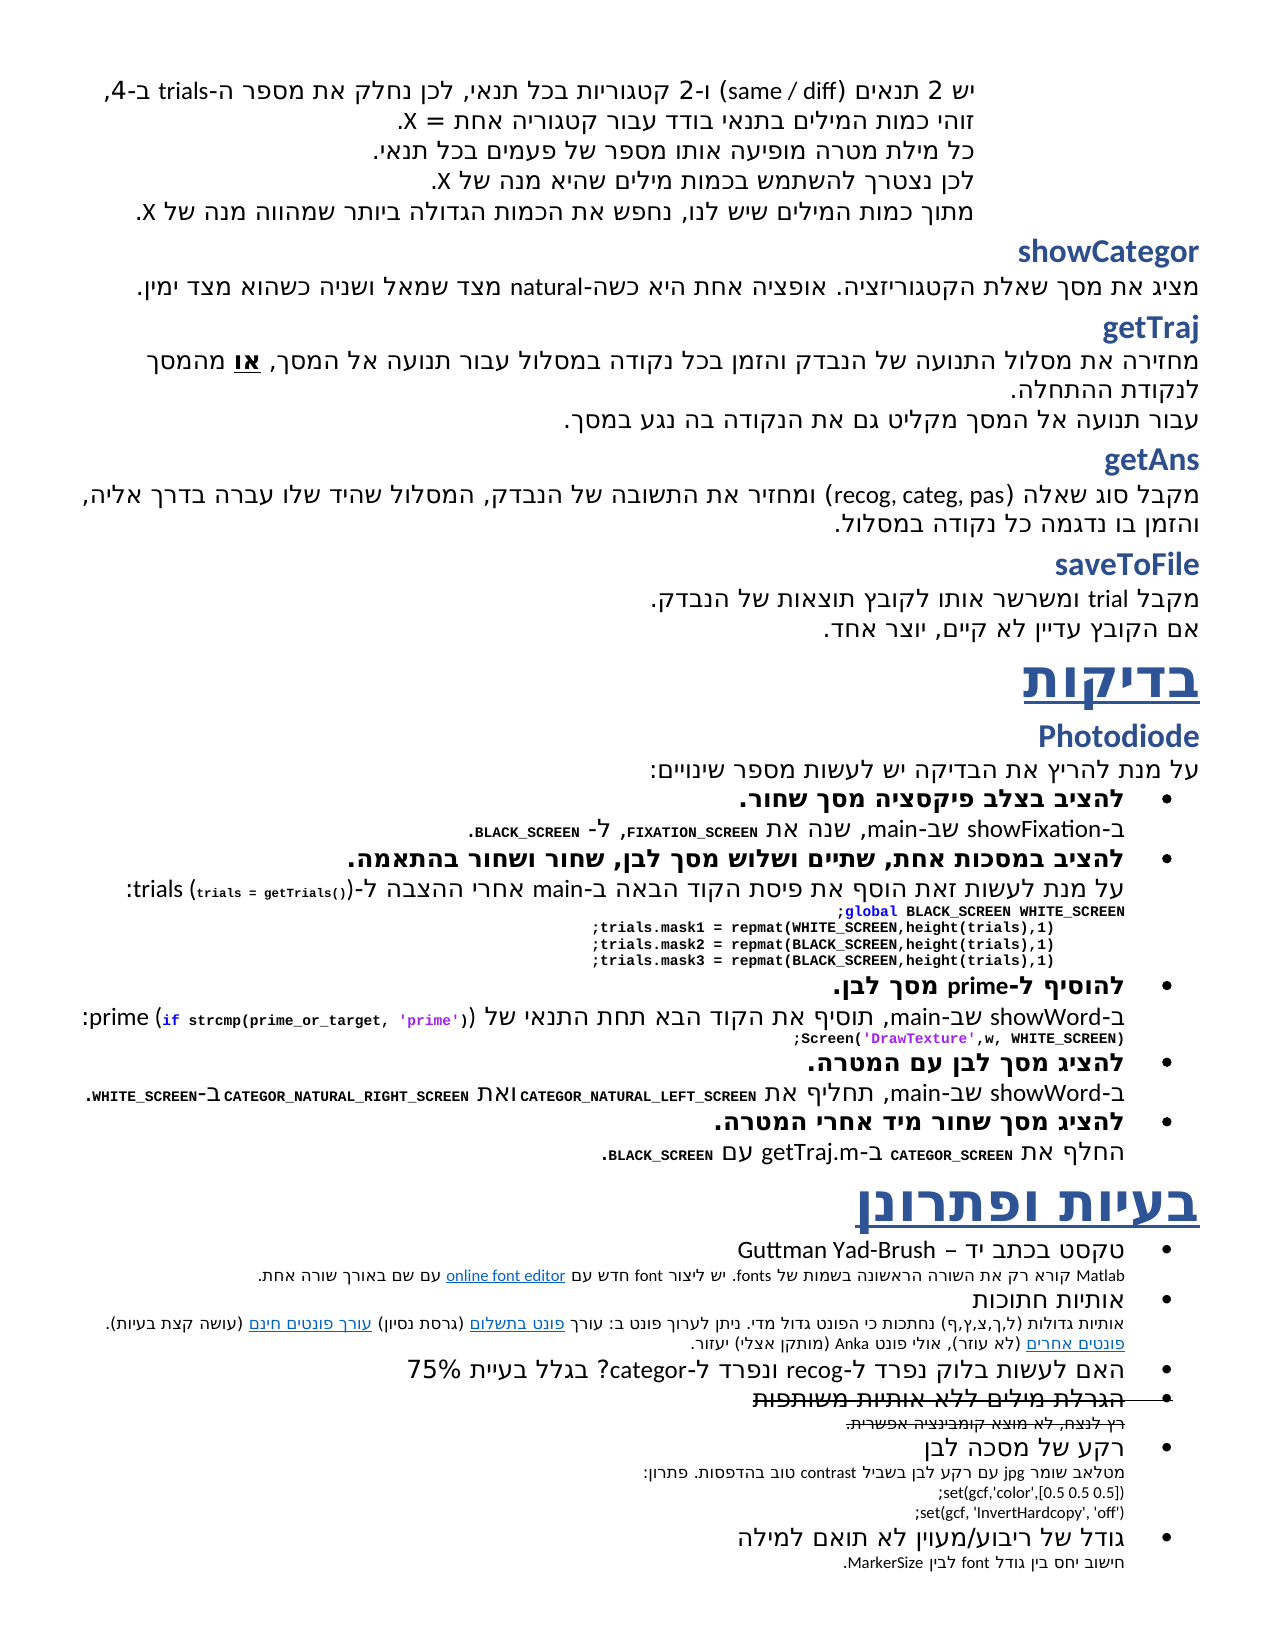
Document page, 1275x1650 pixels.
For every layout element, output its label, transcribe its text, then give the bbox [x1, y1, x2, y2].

text trials.mask2 = repmat(BLACK_SCREEN,height(trials),1); [75, 937, 1125, 953]
list טקסט בכתב יד – Guttman Yad-Brush [75, 1234, 1162, 1265]
text מקבל trial ומשרשר אותו לקובץ תוצאות של הנבדק. [75, 583, 1200, 614]
subtitle getAns [75, 438, 1200, 479]
subtitle בעיות ופתרונן [75, 1171, 1200, 1234]
subtitle saveToFile [75, 543, 1200, 583]
subtitle showCategor [75, 230, 1200, 271]
text לכן נצטרך להשתמש בכמות מילים שהיא מנה של X. [75, 165, 1050, 196]
text trials.mask1 = repmat(WHITE_SCREEN,height(trials),1); [75, 920, 1125, 937]
text set(gcf,'color',[0.5 0.5 0.5]); [75, 1482, 1125, 1503]
text על מנת להריץ את הבדיקה יש לעשות מספר שינויים: [75, 755, 1200, 784]
text חישוב יחס בין גודל font לבין MarkerSize. [75, 1552, 1125, 1573]
list להציג מסך שחור מיד אחרי המטרה. [75, 1107, 1162, 1137]
list להציב במסכות אחת, שתיים ושלוש מסך לבן, שחור ושחור בהתאמה. [75, 844, 1162, 873]
list האם לעשות בלוק נפרד ל-recog ונפרד ל-categor? בגלל בעיית 75% [75, 1354, 1162, 1384]
text אם הקובץ עדיין לא קיים, יוצר אחד. [75, 614, 1200, 643]
list אותיות חתוכות [75, 1285, 1162, 1314]
text set(gcf, 'InvertHardcopy', 'off'); [75, 1503, 1125, 1523]
text מתוך כמות המילים שיש לנו, נחפש את הכמות הגדולה ביותר שמהווה מנה של X. [75, 196, 975, 226]
list להציב בצלב פיקסציה מסך שחור. [75, 784, 1162, 814]
list אותיות גדולות (ל,ך,צ,ץ,ף) נחתכות כי הפונט גדול מדי. ניתן לערוך פונט ב: עורך פונט בתשלום (גרסת נסיון) עורך פונטים חינם (עושה קצת בעיות). [75, 1314, 1125, 1334]
list גודל של ריבוע/מעוין לא תואם למילה [75, 1523, 1162, 1552]
list רקע של מסכה לבן [75, 1433, 1162, 1462]
list רץ לנצח, לא מוצא קומבינציה אפשרית. [75, 1414, 1125, 1433]
text מחזירה את מסלול התנועה של הנבדק והזמן בכל נקודה במסלול עבור תנועה אל המסך, או מהמסך לנקודת ההתחלה. [75, 347, 1200, 405]
text מטלאב שומר jpg עם רקע לבן בשביל contrast טוב בהדפסות. פתרון: [75, 1462, 1125, 1482]
text על מנת לעשות זאת הוסף את פיסת הקוד הבאה ב-main אחרי ההצבה ל-trials (trials = getTrials()): [75, 873, 1125, 904]
text Matlab קורא רק את השורה הראשונה בשמות של fonts. יש ליצור font חדש עם online font editor עם שם באורך שורה אחת. [75, 1265, 1125, 1285]
subtitle getTraj [75, 306, 1200, 347]
text כל מילת מטרה מופיעה אותו מספר של פעמים בכל תנאי. [75, 136, 1050, 165]
list פונטים אחרים (לא עוזר), אולי פונט Anka (מותקן אצלי) יעזור. [75, 1334, 1125, 1354]
subtitle בדיקות [75, 647, 1200, 710]
list להוסיף ל-prime מסך לבן. [75, 970, 1162, 1001]
text ב-showWord שב-main, תחליף את CATEGOR_NATURAL_LEFT_SCREEN ואת CATEGOR_NATURAL_RIGHT_SCREEN ב-WHITE_SCREEN. [75, 1077, 1200, 1107]
text עבור תנועה אל המסך מקליט גם את הנקודה בה נגע במסך. [75, 405, 1200, 434]
text ב-showWord שב-main, תוסיף את הקוד הבא תחת התנאי של prime (if strcmp(prime_or_target, 'prime')): [75, 1001, 1200, 1031]
text מציג את מסך שאלת הקטגוריזציה. אופציה אחת היא כשה-natural מצד שמאל ושניה כשהוא מצד ימין. [75, 271, 1200, 302]
text ב-showFixation שב-main, שנה את FIXATION_SCREEN, ל- BLACK_SCREEN. [75, 814, 1200, 844]
list להציג מסך לבן עם המטרה. [75, 1048, 1162, 1077]
text Screen('DrawTexture',w, WHITE_SCREEN); [75, 1031, 1200, 1048]
text מקבל סוג שאלה (recog, categ, pas) ומחזיר את התשובה של הנבדק, המסלול שהיד שלו עברה בדרך אליה, והזמן בו נדגמה כל נקודה במסלול. [75, 479, 1200, 539]
subtitle Photodiode [75, 714, 1200, 755]
text global BLACK_SCREEN WHITE_SCREEN; [75, 904, 1125, 920]
text החלף את CATEGOR_SCREEN ב-getTraj.m עם BLACK_SCREEN. [75, 1137, 1200, 1167]
text יש 2 תנאים (same / diff) ו-2 קטגוריות בכל תנאי, לכן נחלק את מספר ה-trials ב-4, זוהי כמות המילים בתנאי בודד עבור קטגוריה אחת = X. [75, 75, 975, 136]
text trials.mask3 = repmat(BLACK_SCREEN,height(trials),1); [75, 953, 1125, 970]
list הגרלת מילים ללא אותיות משותפות [75, 1384, 1162, 1414]
